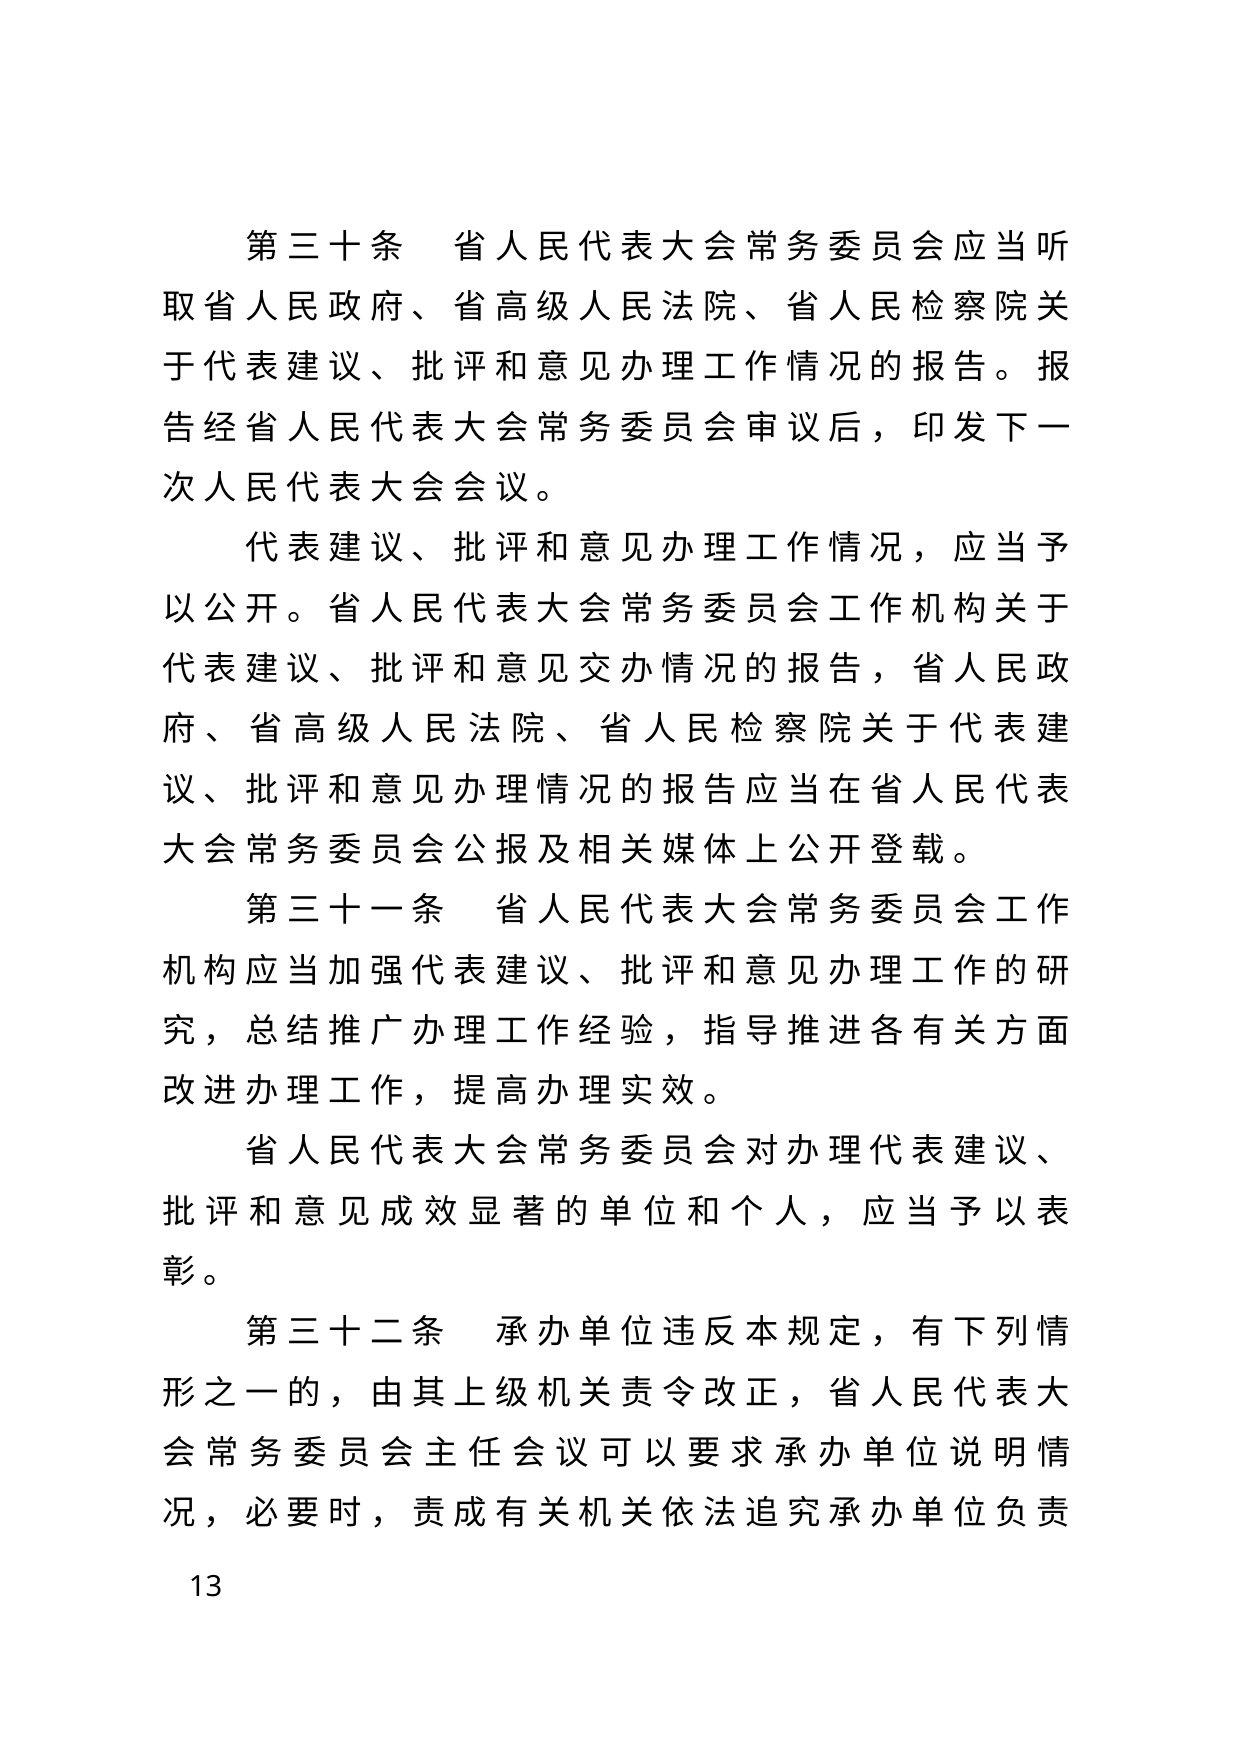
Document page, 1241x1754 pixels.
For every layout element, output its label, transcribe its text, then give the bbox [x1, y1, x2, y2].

text 第三十条 省人民代表大会常务委员会应当听取省人民政府、省高级人民法院、省人民检察院关于代表建议、批评和意见办理工作情况的报告。报告经省人民代表大会常务委员会审议后，印发下一次人民代表大会会议。 [162, 213, 1078, 515]
text 省人民代表大会常务委员会对办理代表建议、批评和意见成效显著的单位和个人，应当予以表彰。 [162, 1118, 1078, 1299]
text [162, 1299, 1078, 1540]
text 第三十一条 省人民代表大会常务委员会工作机构应当加强代表建议、批评和意见办理工作的研究，总结推广办理工作经验，指导推进各有关方面改进办理工作，提高办理实效。 [162, 877, 1078, 1118]
text 代表建议、批评和意见办理工作情况，应当予以公开。省人民代表大会常务委员会工作机构关于代表建议、批评和意见交办情况的报告，省人民政府、省高级人民法院、省人民检察院关于代表建议、批评和意见办理情况的报告应当在省人民代表大会常务委员会公报及相关媒体上公开登载。 [162, 515, 1078, 877]
